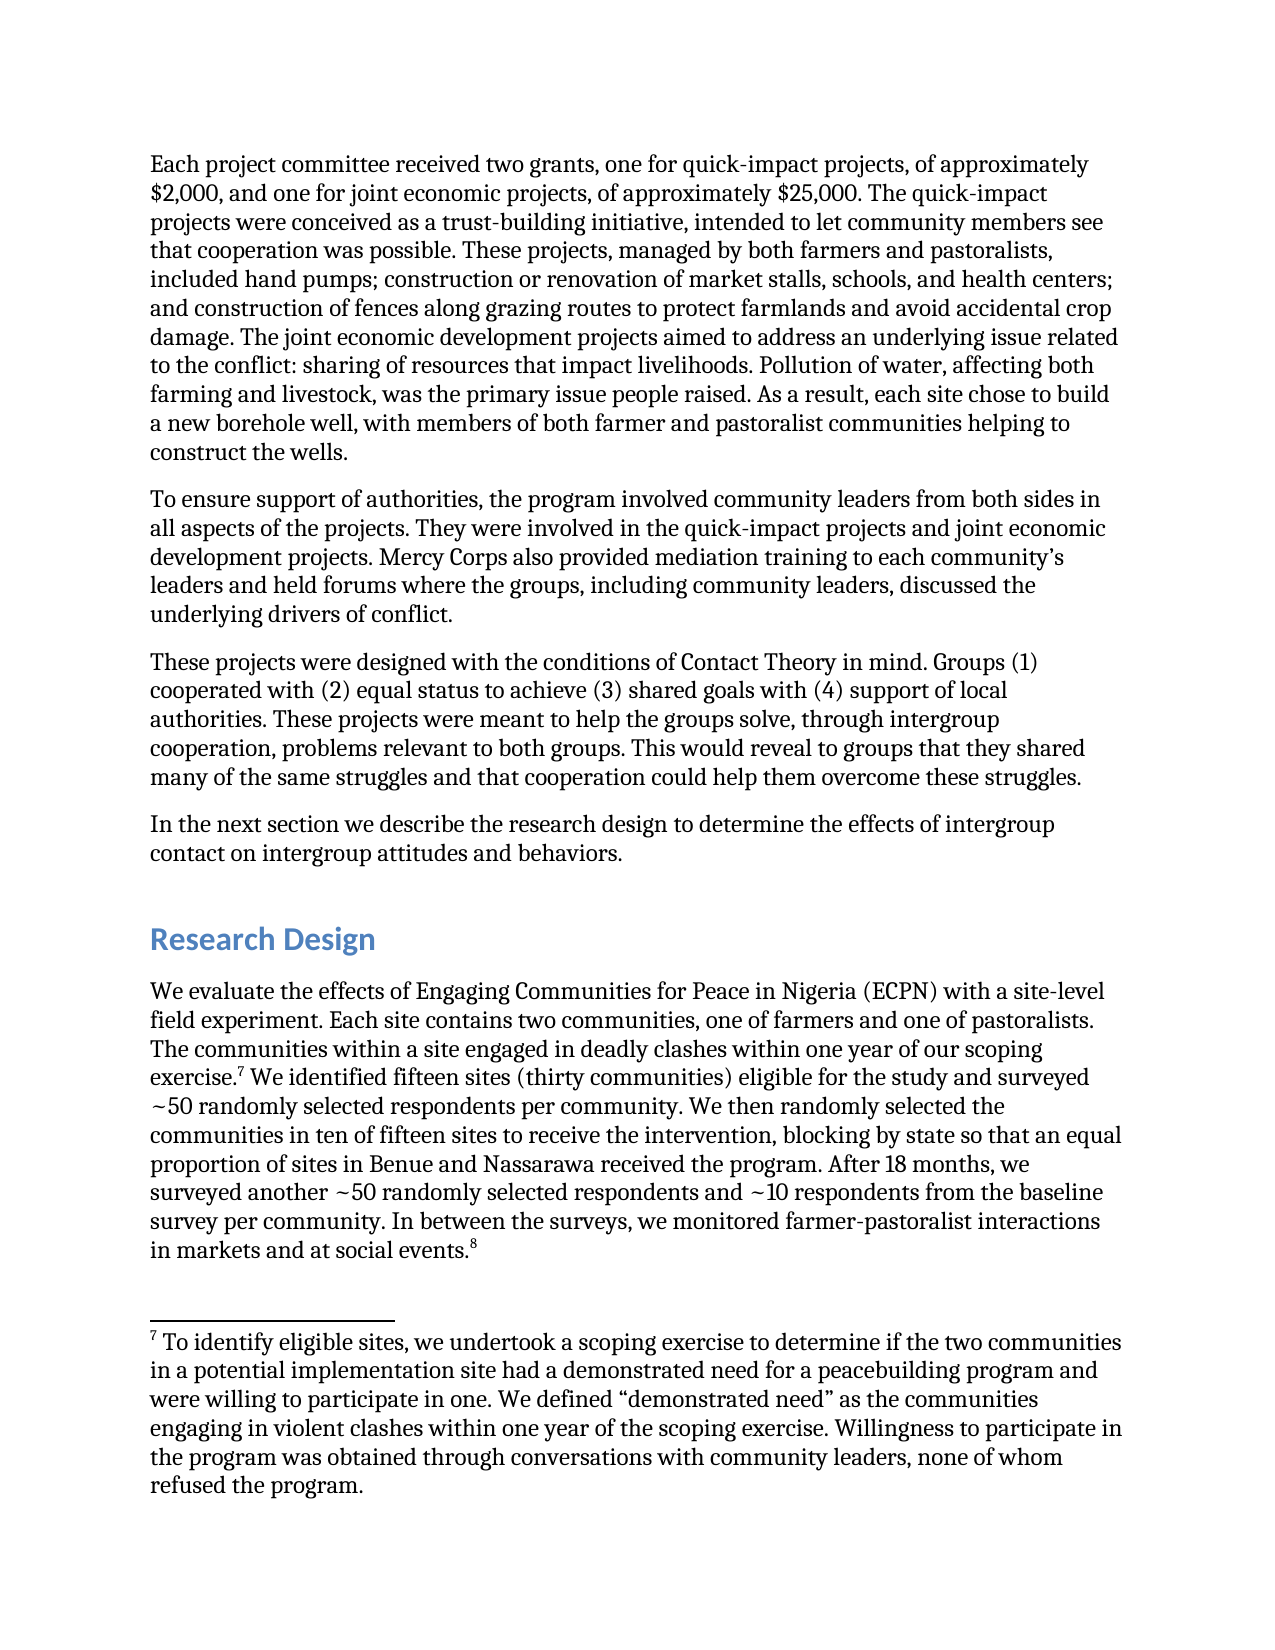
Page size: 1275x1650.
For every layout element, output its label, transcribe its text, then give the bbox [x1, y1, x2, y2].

text These projects were designed with the conditions of Contact Theory in mind. Groups (1) cooperated with (2) equal status to achieve (3) shared goals with (4) support of local authorities. These projects were meant to help the groups solve, through intergroup cooperation, problems relevant to both groups. This would reveal to groups that they shared many of the same struggles and that cooperation could help them overcome these struggles. [150, 647, 1125, 791]
text We evaluate the effects of Engaging Communities for Peace in Nigeria (ECPN) with a site-level field experiment. Each site contains two communities, one of farmers and one of pastoralists. The communities within a site engaged in deadly clashes within one year of our scoping exercise. We identified fifteen sites (thirty communities) eligible for the study and surveyed ~50 randomly selected respondents per community. We then randomly selected the communities in ten of fifteen sites to receive the intervention, blocking by state so that an equal proportion of sites in Benue and Nassarawa received the program. After 18 months, we surveyed another ~50 randomly selected respondents and ~10 respondents from the baseline survey per community. In between the surveys, we monitored farmer-pastoralist interactions in markets and at social events. [150, 977, 1125, 1264]
text Each project committee received two grants, one for quick-impact projects, of approximately $2,000, and one for joint economic projects, of approximately $25,000. The quick-impact projects were conceived as a trust-building initiative, intended to let community members see that cooperation was possible. These projects, managed by both farmers and pastoralists, included hand pumps; construction or renovation of market stalls, schools, and health centers; and construction of fences along grazing routes to protect farmlands and avoid accidental crop damage. The joint economic development projects aimed to address an underlying issue related to the conflict: sharing of resources that impact livelihoods. Pollution of water, affecting both farming and livestock, was the primary issue people raised. As a result, each site chose to build a new borehole well, with members of both farmer and pastoralist communities helping to construct the wells. [150, 150, 1125, 466]
subtitle Research Design [150, 917, 1125, 958]
text In the next section we describe the research design to determine the effects of intergroup contact on intergroup attitudes and behaviors. [150, 810, 1125, 867]
text To ensure support of authorities, the program involved community leaders from both sides in all aspects of the projects. They were involved in the quick-impact projects and joint economic development projects. Mercy Corps also provided mediation training to each community’s leaders and held forums where the groups, including community leaders, discussed the underlying drivers of conflict. [150, 485, 1125, 629]
